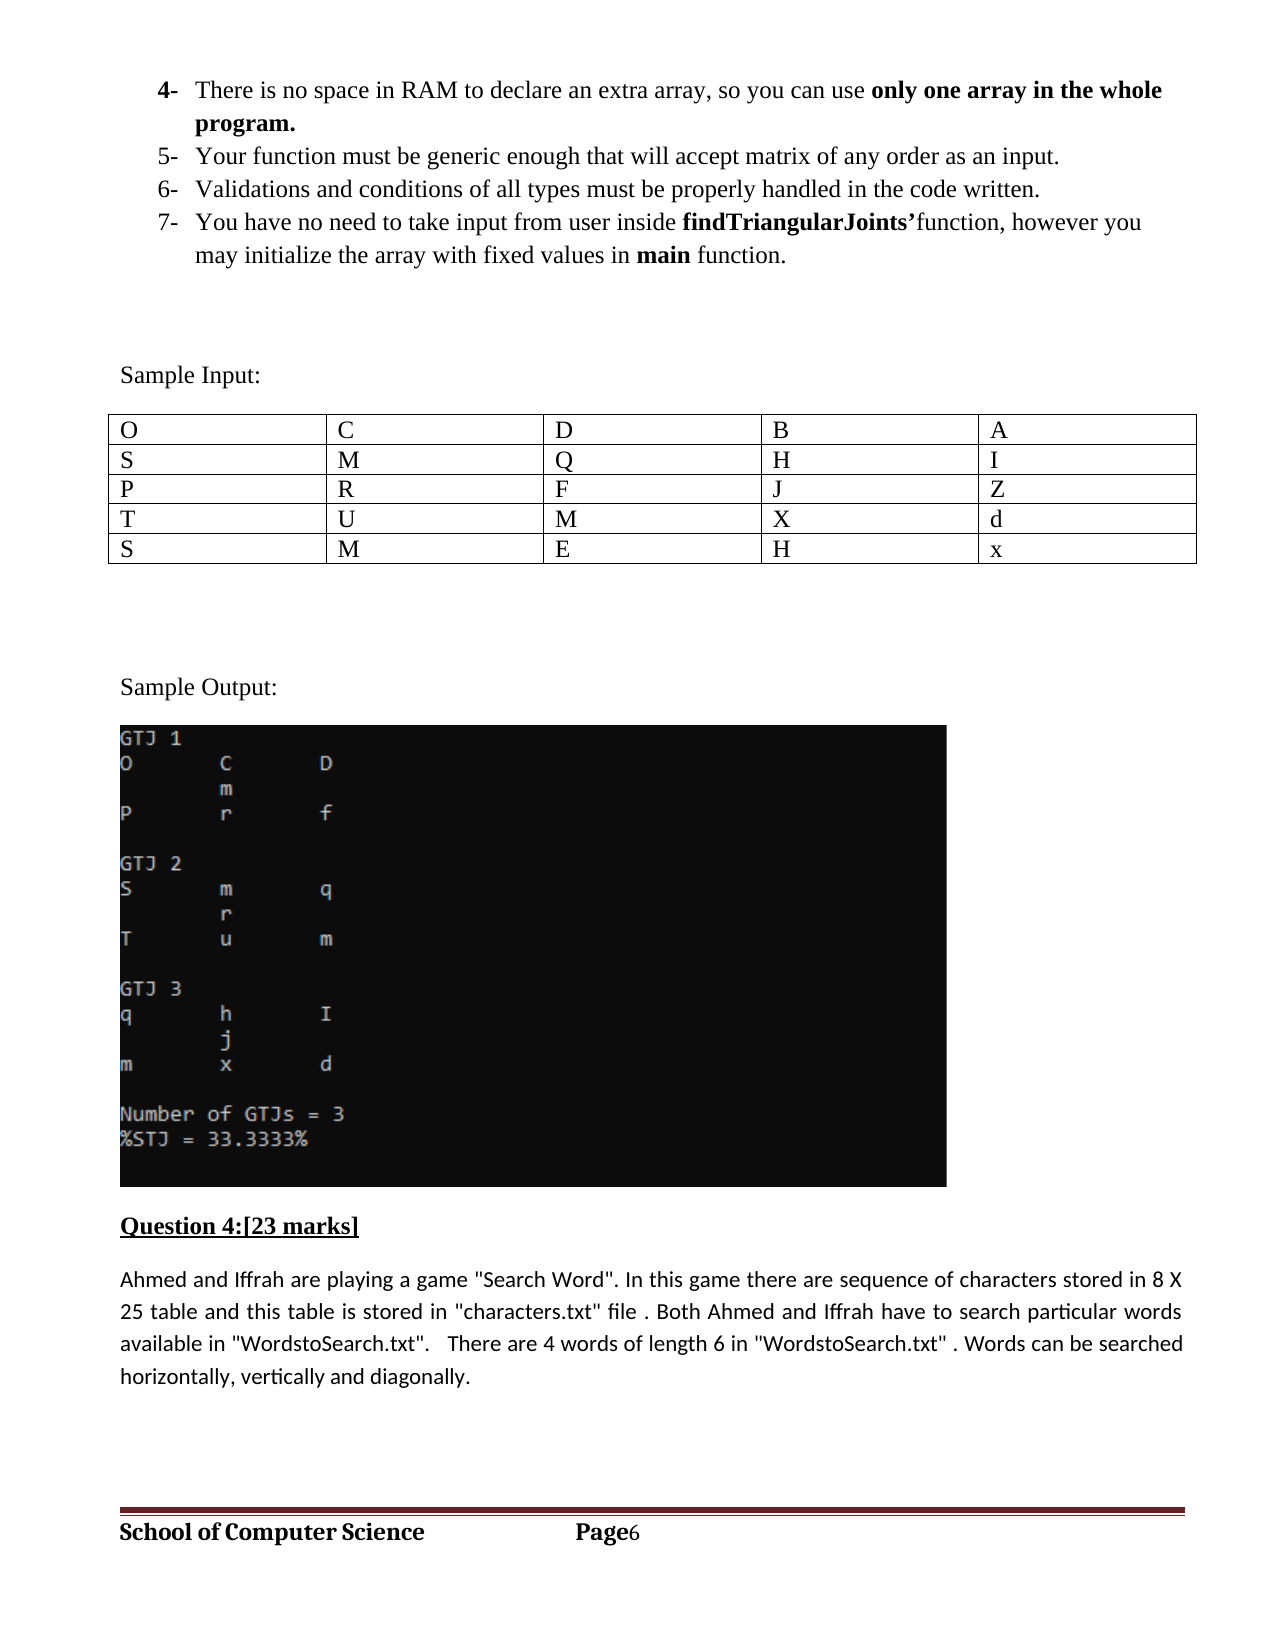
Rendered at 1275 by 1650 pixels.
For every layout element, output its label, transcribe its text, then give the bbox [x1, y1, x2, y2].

table_cell M [544, 504, 761, 533]
table_cell S [109, 534, 326, 563]
table_cell S [109, 445, 326, 473]
table_cell R [327, 475, 543, 503]
table_header B [762, 415, 978, 444]
table_header O [109, 415, 326, 444]
table_cell Z [979, 475, 1196, 503]
table_cell H [762, 534, 978, 563]
list Validations and conditions of all types must be properly handled in the code written. [157, 174, 1185, 203]
table_cell M [327, 445, 543, 473]
text Ahmed and Iffrah are playing a game "Search Word". In this game there are sequence of characters stored in 8 X 25 table and this table is stored in "characters.txt" file . Both Ahmed and Iffrah have to search particular words available in "WordstoSearch.txt". There are 4 words of length 6 in "WordstoSearch.txt" . Words can be searched horizontally, vertically and diagonally. [120, 1265, 1185, 1390]
table_cell M [327, 534, 543, 563]
table_header D [544, 415, 761, 444]
text Question 4:[23 marks] [120, 1211, 1185, 1240]
list You have no need to take input from user inside findTriangularJoints’function, however you may initialize the array with fixed values in main function. [157, 207, 1185, 269]
table_cell Q [544, 445, 761, 473]
table_cell U [327, 504, 543, 533]
list Your function must be generic enough that will accept matrix of any order as an input. [157, 141, 1185, 170]
picture [120, 725, 947, 1187]
table_cell I [979, 445, 1196, 473]
table_cell F [544, 475, 761, 503]
table_cell P [109, 475, 326, 503]
text Sample Output: [120, 672, 1185, 700]
table_cell J [762, 475, 978, 503]
table_cell E [544, 534, 761, 563]
list There is no space in RAM to declare an extra array, so you can use only one array in the whole program. [157, 75, 1185, 137]
text Sample Input: [120, 360, 1185, 389]
table_cell H [762, 445, 978, 473]
table_cell x [979, 534, 1196, 563]
table_cell X [762, 504, 978, 533]
table_cell d [979, 504, 1196, 533]
table_header A [979, 415, 1196, 444]
table_cell T [109, 504, 326, 533]
table_header C [327, 415, 543, 444]
